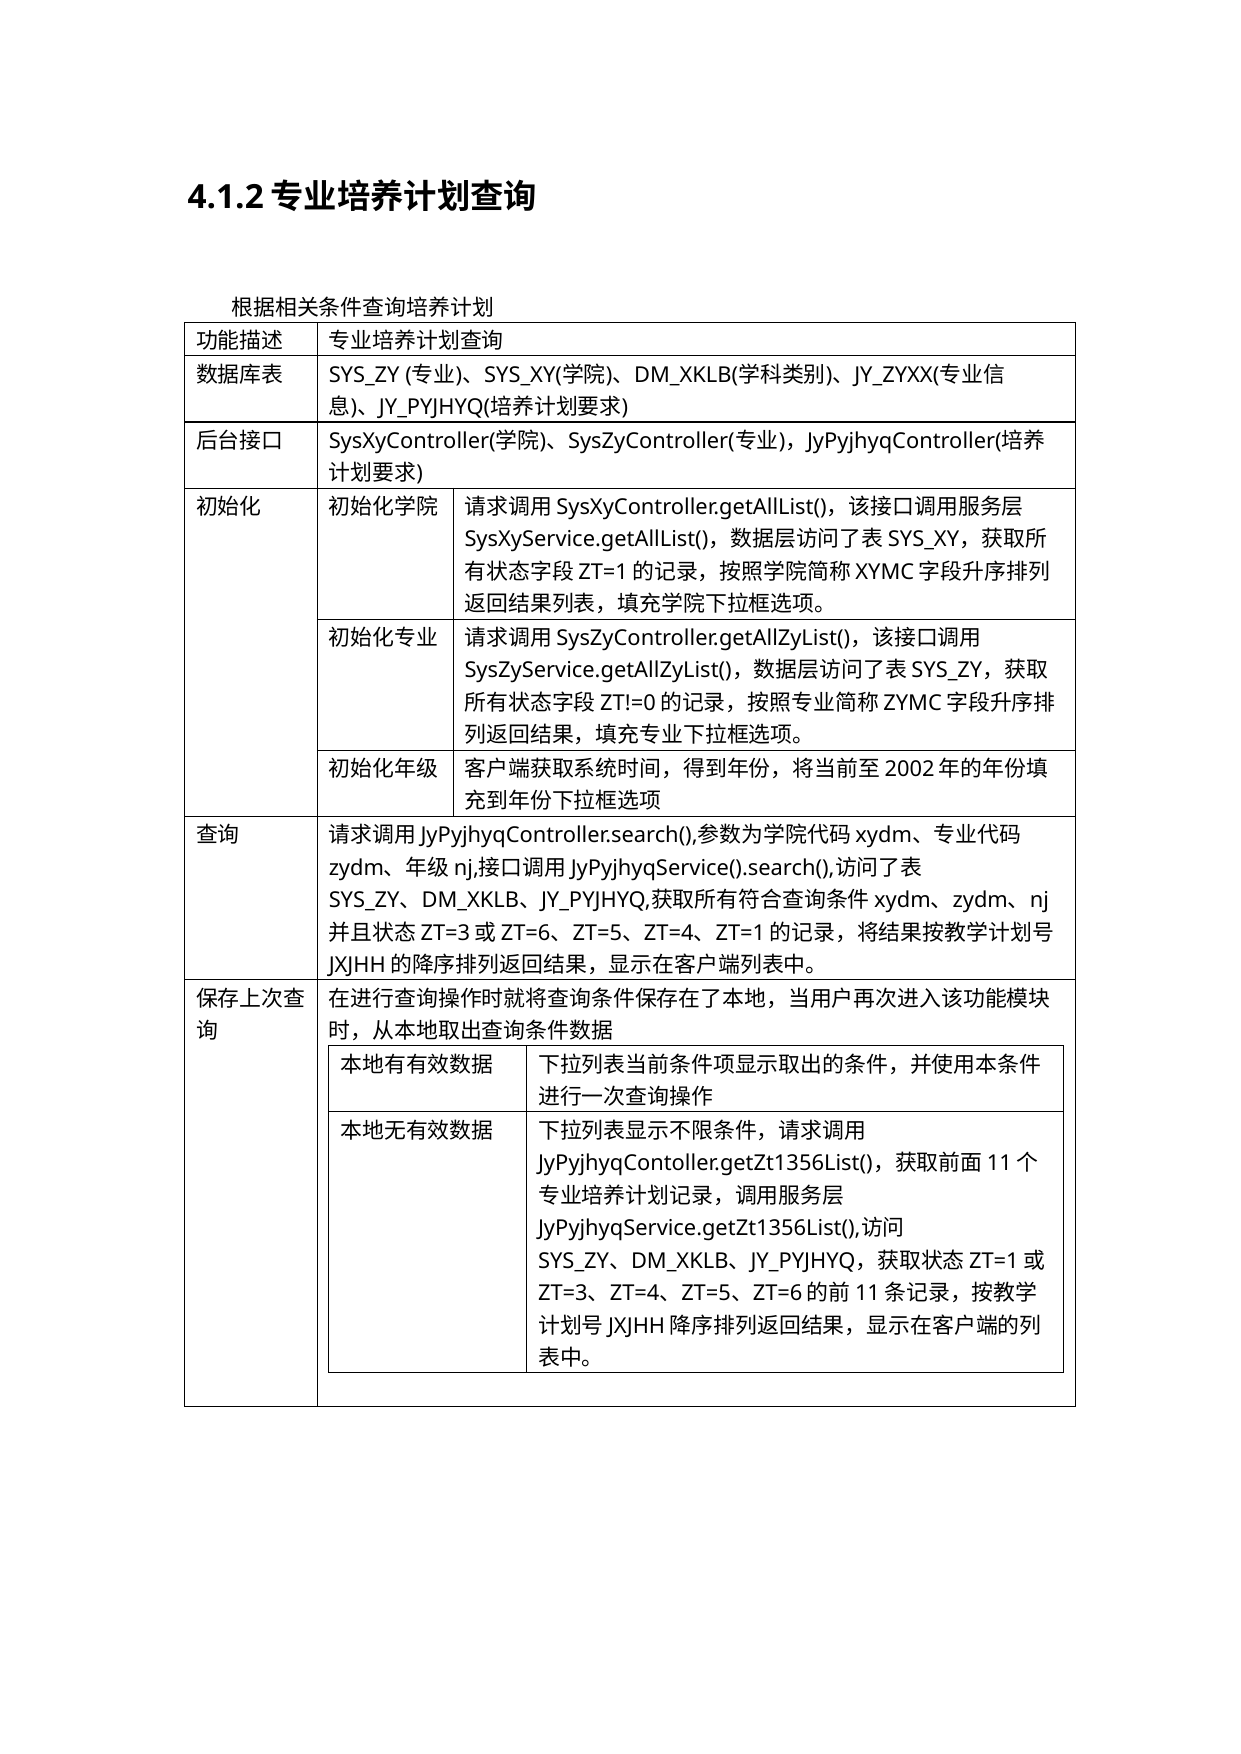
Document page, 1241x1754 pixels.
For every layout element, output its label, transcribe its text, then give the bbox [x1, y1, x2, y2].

table_cell 请求调用SysZyController.getAllZyList()，该接口调用SysZyService.getAllZyList()，数据层访问了表SYS_ZY，获取所有状态字段ZT!=0的记录，按照专业简称ZYMC字段升序排列返回结果，填充专业下拉框选项。 [454, 620, 1075, 749]
table_cell SYS_ZY (专业)、SYS_XY(学院)、DM_XKLB(学科类别)、JY_ZYXX(专业信息)、JY_PYJHYQ(培养计划要求) [318, 356, 1075, 421]
table_cell 初始化专业 [318, 620, 453, 749]
table_header 功能描述 [185, 323, 317, 355]
subtitle 4.1.2专业培养计划查询 [187, 162, 1053, 227]
table_cell 保存上次查询 [185, 980, 317, 1406]
table_cell 初始化学院 [318, 489, 453, 618]
table_cell 查询 [185, 817, 317, 979]
table_cell 请求调用SysXyController.getAllList()，该接口调用服务层SysXyService.getAllList()，数据层访问了表SYS_XY，获取所有状态字段ZT=1的记录，按照学院简称XYMC字段升序排列返回结果列表，填充学院下拉框选项。 [454, 489, 1075, 618]
table_cell 数据库表 [185, 356, 317, 421]
text 根据相关条件查询培养计划 [187, 289, 1053, 322]
table_header 专业培养计划查询 [318, 323, 1075, 355]
table_cell 客户端获取系统时间，得到年份，将当前至2002年的年份填充到年份下拉框选项 [454, 751, 1075, 816]
table_cell SysXyController(学院)、SysZyController(专业)，JyPyjhyqController(培养计划要求) [318, 423, 1075, 487]
table_cell 请求调用JyPyjhyqController.search(),参数为学院代码xydm、专业代码zydm、年级nj,接口调用JyPyjhyqService().search(),访问了表SYS_ZY、DM_XKLB、JY_PYJHYQ,获取所有符合查询条件xydm、zydm、nj并且状态ZT=3或ZT=6、ZT=5、ZT=4、ZT=1的记录，将结果按教学计划号JXJHH的降序排列返回结果，显示在客户端列表中。 [318, 817, 1075, 979]
table_cell 初始化年级 [318, 751, 453, 816]
table_cell 在进行查询操作时就将查询条件保存在了本地，当用户再次进入该功能模块时，从本地取出查询条件数据 [318, 980, 1075, 1406]
table_cell 后台接口 [185, 423, 317, 487]
table_cell 初始化 [185, 489, 317, 816]
